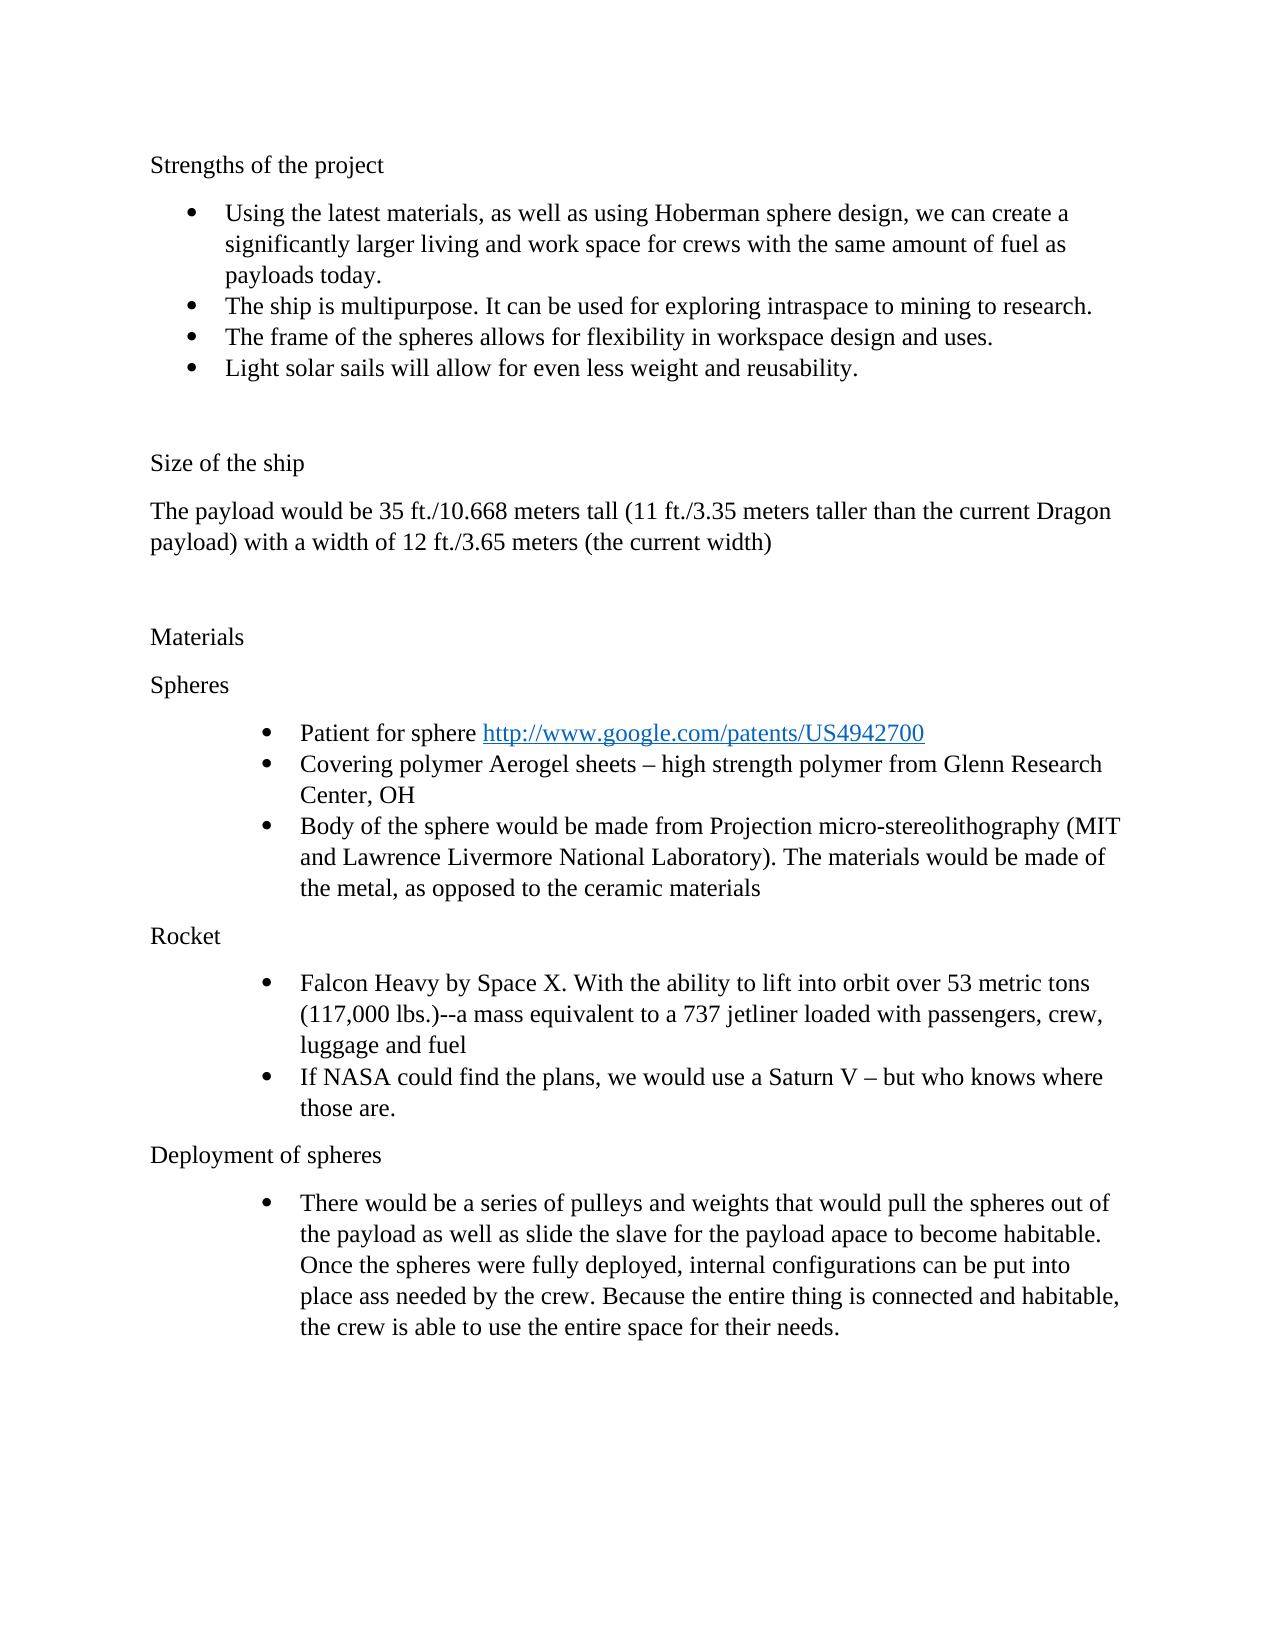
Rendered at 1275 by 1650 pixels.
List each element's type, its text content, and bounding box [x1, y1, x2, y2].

text Deployment of spheres [150, 1140, 1125, 1169]
list Patient for sphere http://www.google.com/patents/US4942700 [262, 718, 1125, 747]
text Materials [150, 622, 1125, 651]
list If NASA could find the plans, we would use a Saturn V – but who knows where those are. [262, 1062, 1125, 1121]
list The frame of the spheres allows for flexibility in workspace design and uses. [187, 322, 1125, 351]
text Strengths of the project [150, 150, 1125, 179]
list Using the latest materials, as well as using Hoberman sphere design, we can create a significantly larger living and work space for crews with the same amount of fuel as payloads today. [187, 198, 1125, 288]
list Body of the sphere would be made from Projection micro-stereolithography (MIT and Lawrence Livermore National Laboratory). The materials would be made of the metal, as opposed to the ceramic materials [262, 811, 1125, 902]
text Rocket [150, 921, 1125, 949]
list Light solar sails will allow for even less weight and reusability. [187, 353, 1125, 382]
text Spheres [150, 670, 1125, 699]
list Falcon Heavy by Space X. With the ability to lift into orbit over 53 metric tons (117,000 lbs.)--a mass equivalent to a 737 jetliner loaded with passengers, crew, luggage and fuel [262, 968, 1125, 1059]
list Covering polymer Aerogel sheets – high strength polymer from Glenn Research Center, OH [262, 749, 1125, 809]
text The payload would be 35 ft./10.668 meters tall (11 ft./3.35 meters taller than the current Dragon payload) with a width of 12 ft./3.65 meters (the current width) [150, 496, 1125, 556]
list There would be a series of pulleys and weights that would pull the spheres out of the payload as well as slide the slave for the payload apace to become habitable. Once the spheres were fully deployed, internal configurations can be put into place ass needed by the crew. Because the entire thing is connected and habitable, the crew is able to use the entire space for their needs. [262, 1188, 1125, 1341]
text Size of the ship [150, 448, 1125, 477]
list The ship is multipurpose. It can be used for exploring intraspace to mining to research. [187, 291, 1125, 319]
